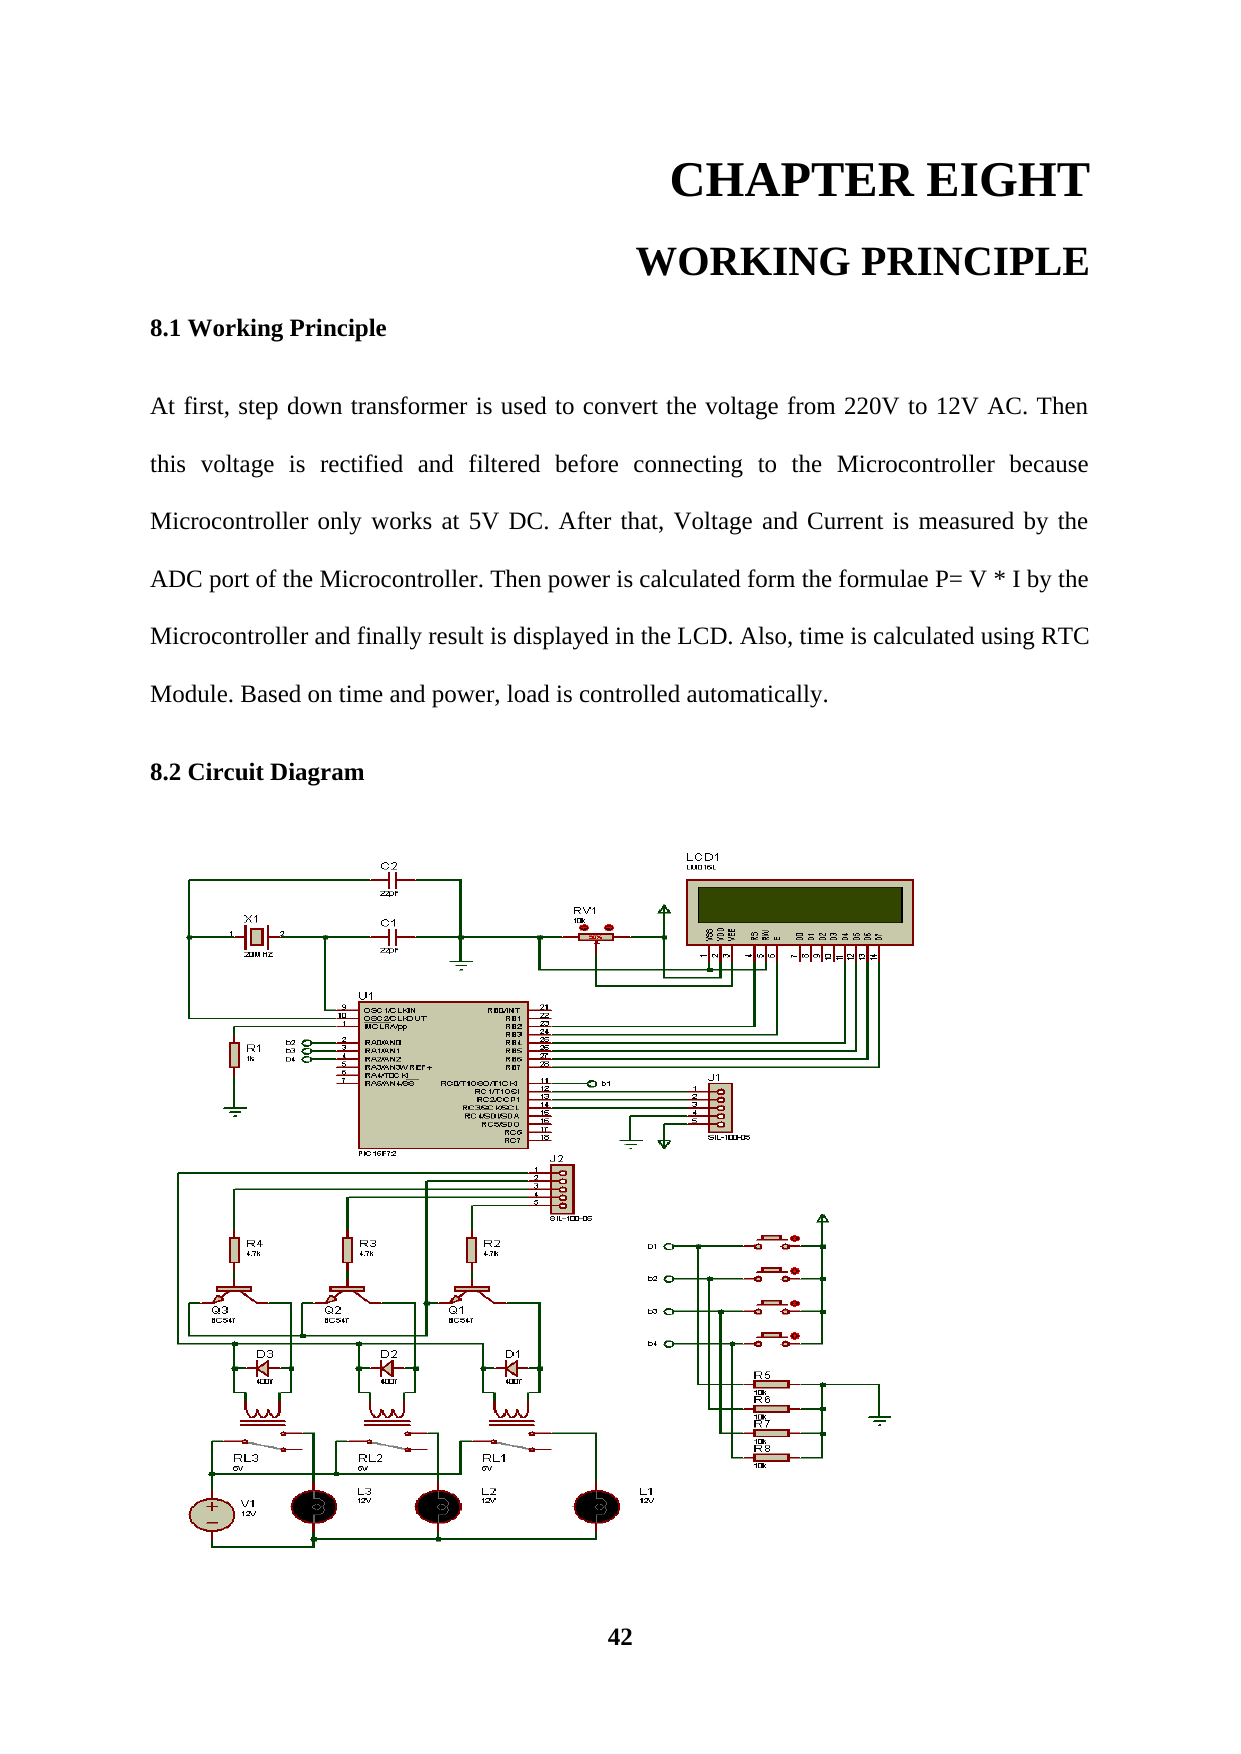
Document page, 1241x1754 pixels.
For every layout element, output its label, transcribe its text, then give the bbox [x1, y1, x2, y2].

text WORKING PRINCIPLE [150, 237, 1090, 285]
text At first, step down transformer is used to convert the voltage from 220V to 12V AC. Then this voltage is rectified and filtered before connecting to the Microcontroller because Microcontroller only works at 5V DC. After that, Voltage and Current is measured by the ADC port of the Microcontroller. Then power is calculated form the formulae P= V * I by the Microcontroller and finally result is displayed in the LCD. Also, time is calculated using RTC Module. Based on time and power, load is controlled automatically. [150, 391, 1090, 707]
text 8.2 Circuit Diagram [150, 757, 1090, 786]
picture [150, 835, 954, 1576]
text 8.1 Working Principle [150, 313, 1090, 342]
text CHAPTER EIGHT [150, 150, 1090, 207]
